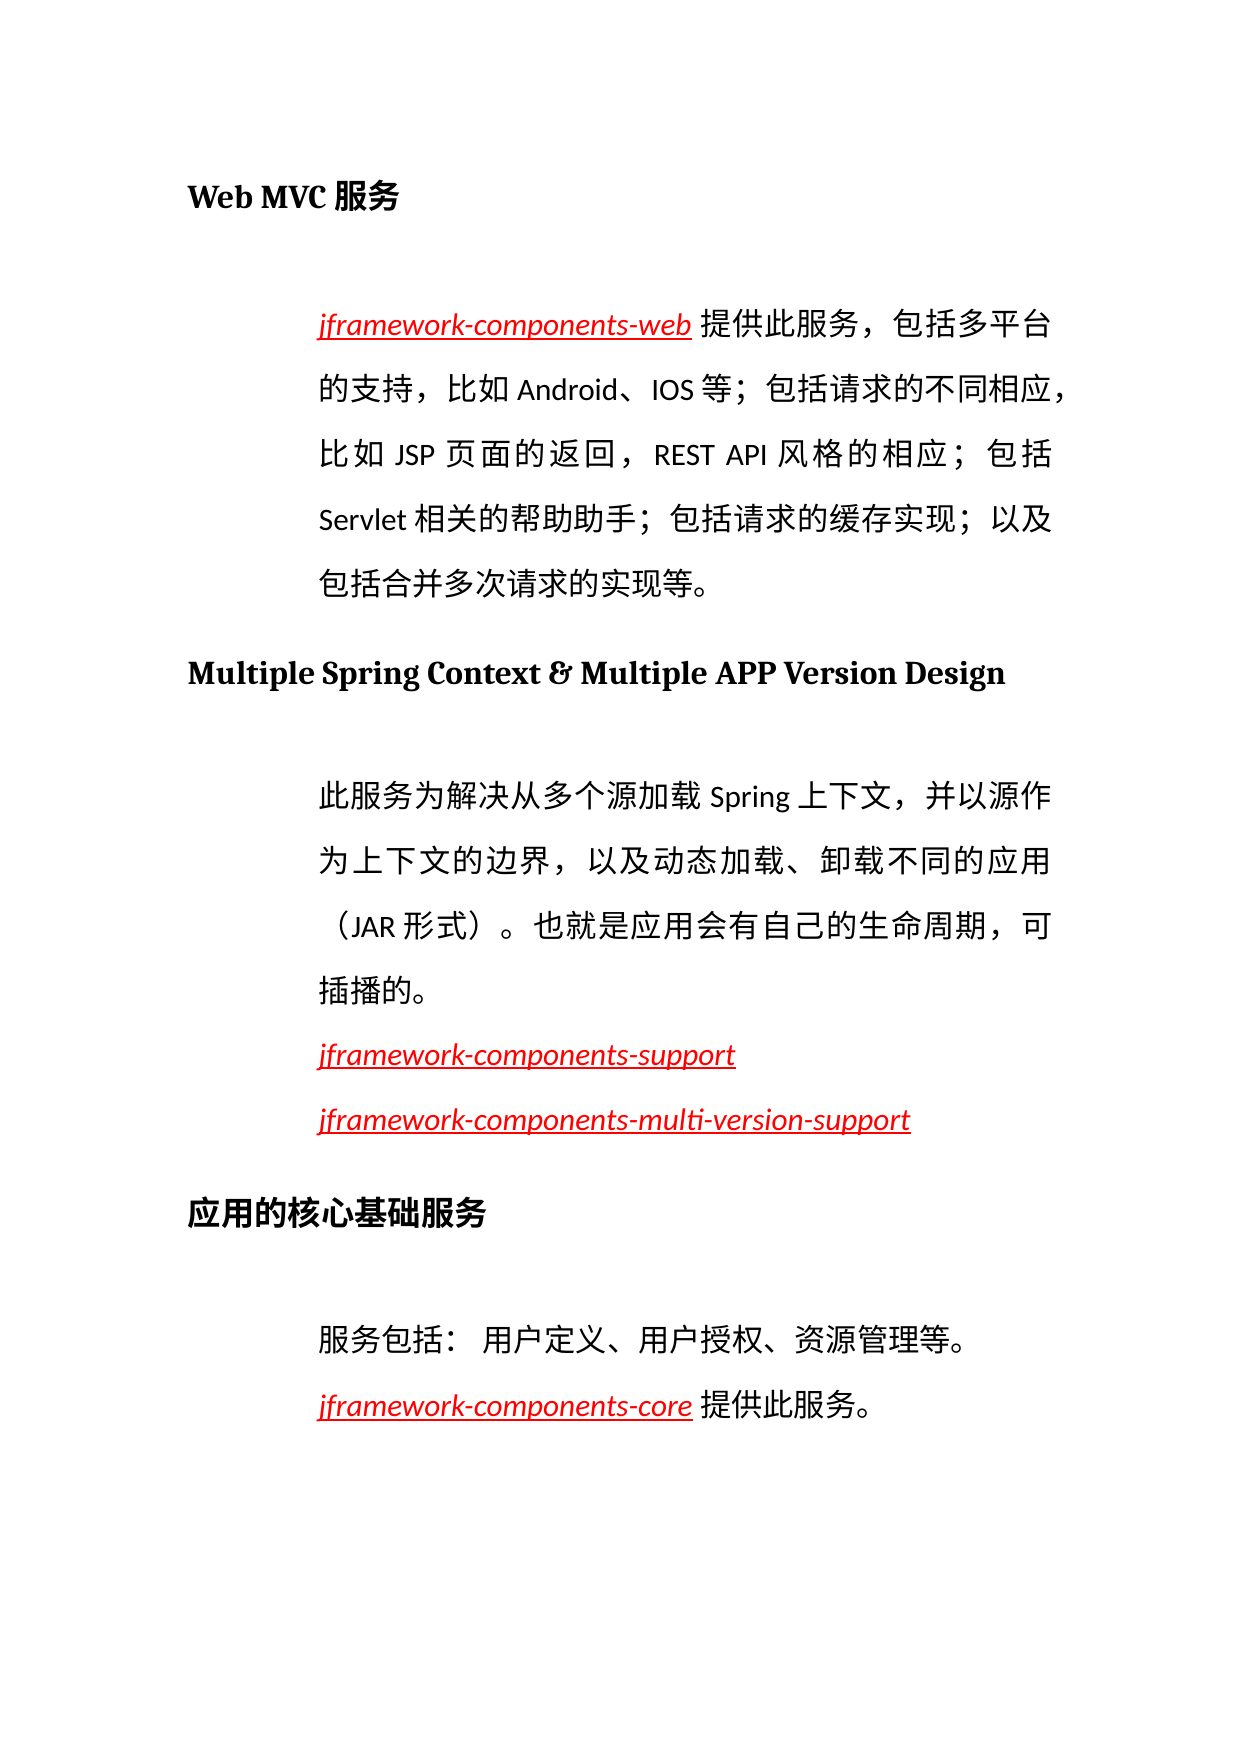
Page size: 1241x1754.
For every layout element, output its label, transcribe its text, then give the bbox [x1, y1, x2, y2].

subtitle Web MVC 服务 [187, 162, 1053, 227]
list 服务包括： 用户定义、用户授权、资源管理等。 [319, 1306, 1053, 1371]
list jframework-components-multi-version-support [319, 1086, 1053, 1151]
list jframework-components-web 提供此服务，包括多平台的支持，比如Android、IOS等；包括请求的不同相应，比如JSP页面的返回，REST API风格的相应；包括Servlet相关的帮助助手；包括请求的缓存实现；以及包括合并多次请求的实现等。 [319, 289, 1053, 614]
list jframework-components-support [319, 1021, 1053, 1086]
subtitle 应用的核心基础服务 [187, 1178, 1053, 1243]
subtitle Multiple Spring Context & Multiple APP Version Design [187, 641, 1053, 706]
list 此服务为解决从多个源加载Spring上下文，并以源作为上下文的边界，以及动态加载、卸载不同的应用（JAR形式）。也就是应用会有自己的生命周期，可插播的。 [319, 761, 1053, 1021]
list jframework-components-core 提供此服务。 [319, 1371, 1053, 1436]
